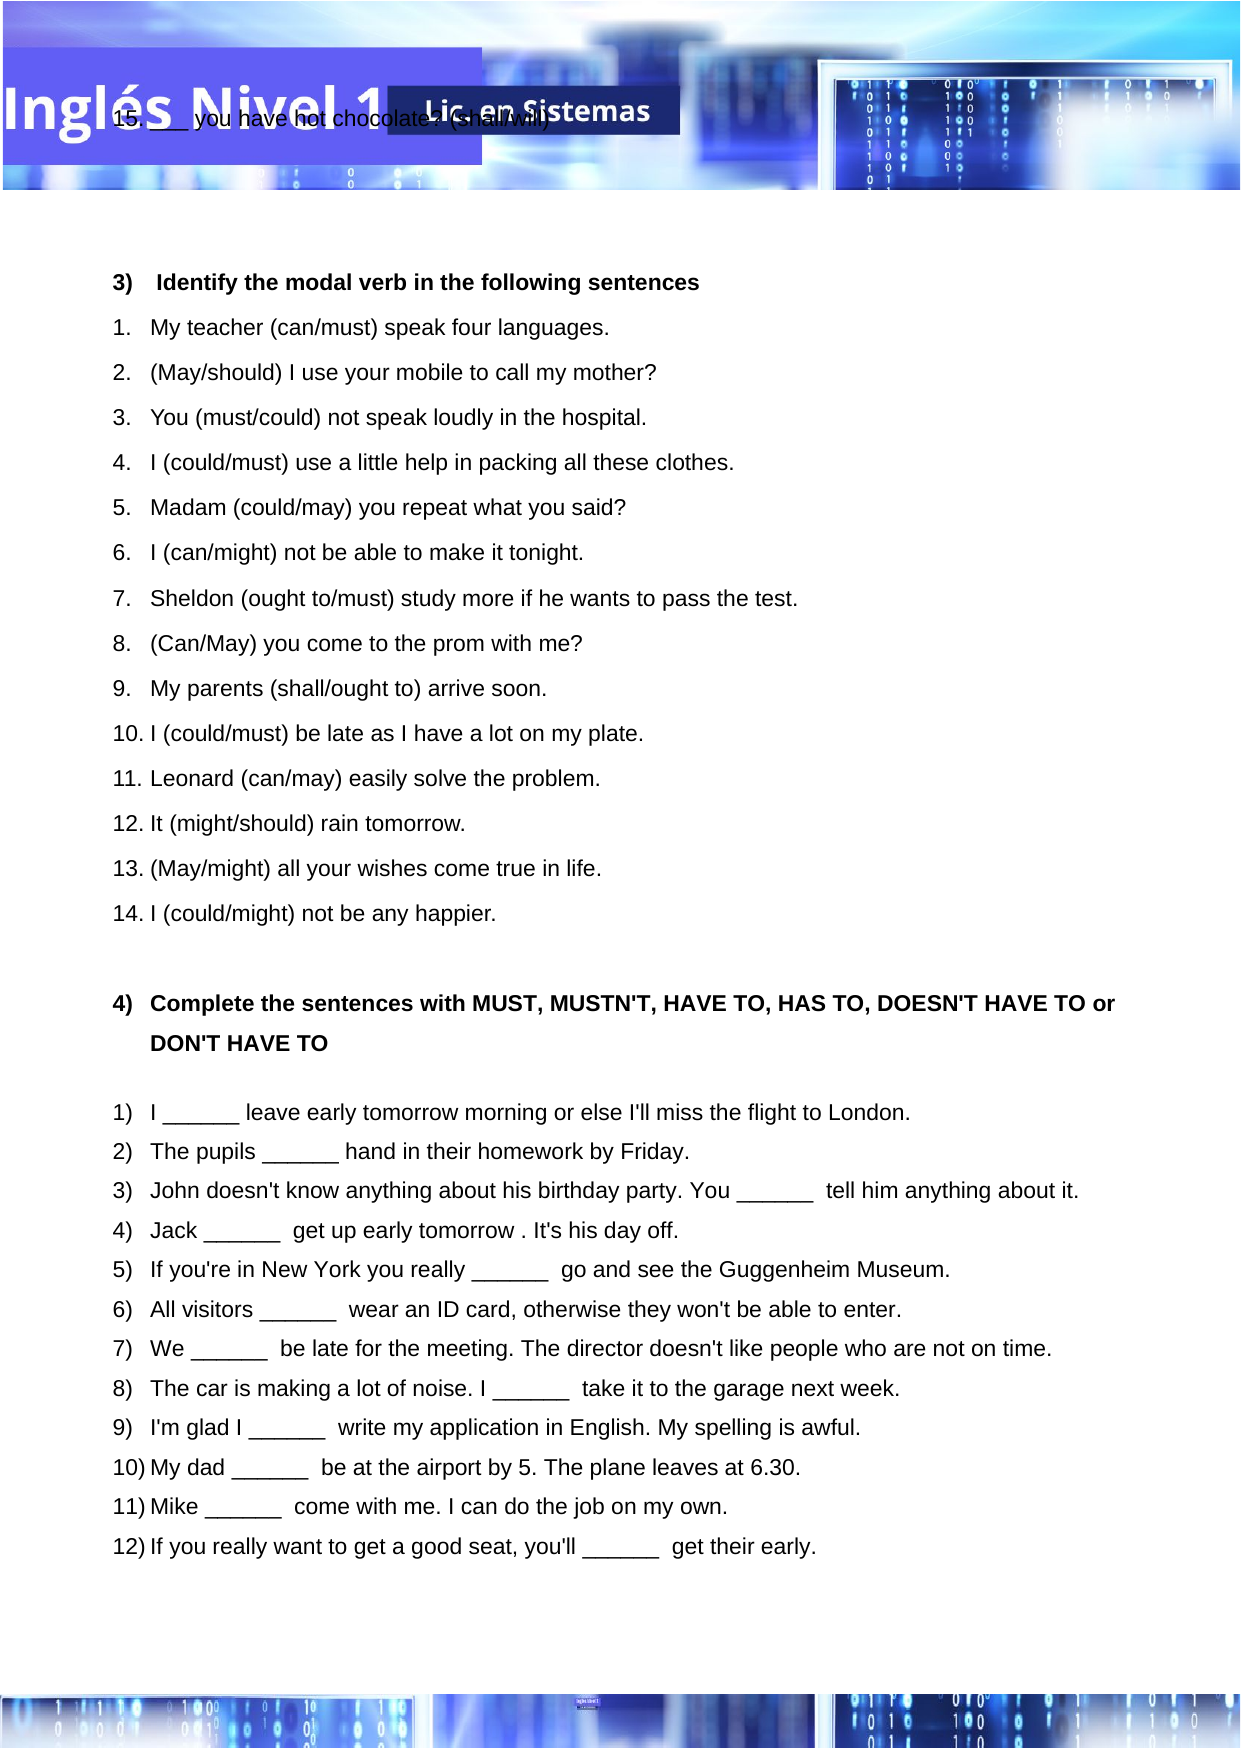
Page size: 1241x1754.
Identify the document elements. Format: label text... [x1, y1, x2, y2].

list My teacher (can/must) speak four languages. [112, 314, 1165, 340]
list Madam (could/may) you repeat what you said? [112, 494, 1165, 521]
list We ______ be late for the meeting. The director doesn't like people who are not on time. [112, 1335, 1165, 1362]
list John doesn't know anything about his birthday party. You ______ tell him anything about it. [112, 1177, 1165, 1204]
list (May/should) I use your mobile to call my mother? [112, 359, 1165, 385]
list If you really want to get a good seat, you'll ______ get their early. [112, 1533, 1165, 1559]
list All visitors ______ wear an ID card, otherwise they won't be able to enter. [112, 1296, 1165, 1322]
list I ______ leave early tomorrow morning or else I'll miss the flight to London. [112, 1098, 1165, 1125]
list (Can/May) you come to the prom with me? [112, 629, 1165, 656]
list I (could/must) use a little help in packing all these clothes. [112, 449, 1165, 476]
list Jack ______ get up early tomorrow . It's his day off. [112, 1217, 1165, 1243]
list The car is making a lot of noise. I ______ take it to the garage next week. [112, 1375, 1165, 1401]
list It (might/should) rain tomorrow. [112, 810, 1165, 836]
list Mike ______ come with me. I can do the job on my own. [112, 1493, 1165, 1520]
list You (must/could) not speak loudly in the hospital. [112, 404, 1165, 430]
list I'm glad I ______ write my application in English. My spelling is awful. [112, 1414, 1165, 1441]
list Complete the sentences with MUST, MUSTN'T, HAVE TO, HAS TO, DOESN'T HAVE TO or DON'T HAVE TO [112, 990, 1165, 1056]
list I (can/might) not be able to make it tonight. [112, 539, 1165, 566]
list I (could/must) be late as I have a lot on my plate. [112, 720, 1165, 746]
list The pupils ______ hand in their homework by Friday. [112, 1138, 1165, 1164]
picture [2, 1, 1241, 190]
list Identify the modal verb in the following sentences [112, 269, 1165, 295]
list If you're in New York you really ______ go and see the Guggenheim Museum. [112, 1256, 1165, 1283]
list Leonard (can/may) easily solve the problem. [112, 765, 1165, 791]
list My dad ______ be at the airport by 5. The plane leaves at 6.30. [112, 1454, 1165, 1480]
list I (could/might) not be any happier. [112, 900, 1165, 927]
list Sheldon (ought to/must) study more if he wants to pass the test. [112, 584, 1165, 611]
list ___ you have hot chocolate? (shall/will) [112, 105, 1165, 131]
picture [0, 1694, 1241, 1748]
list (May/might) all your wishes come true in life. [112, 855, 1165, 881]
list My parents (shall/ought to) arrive soon. [112, 675, 1165, 701]
